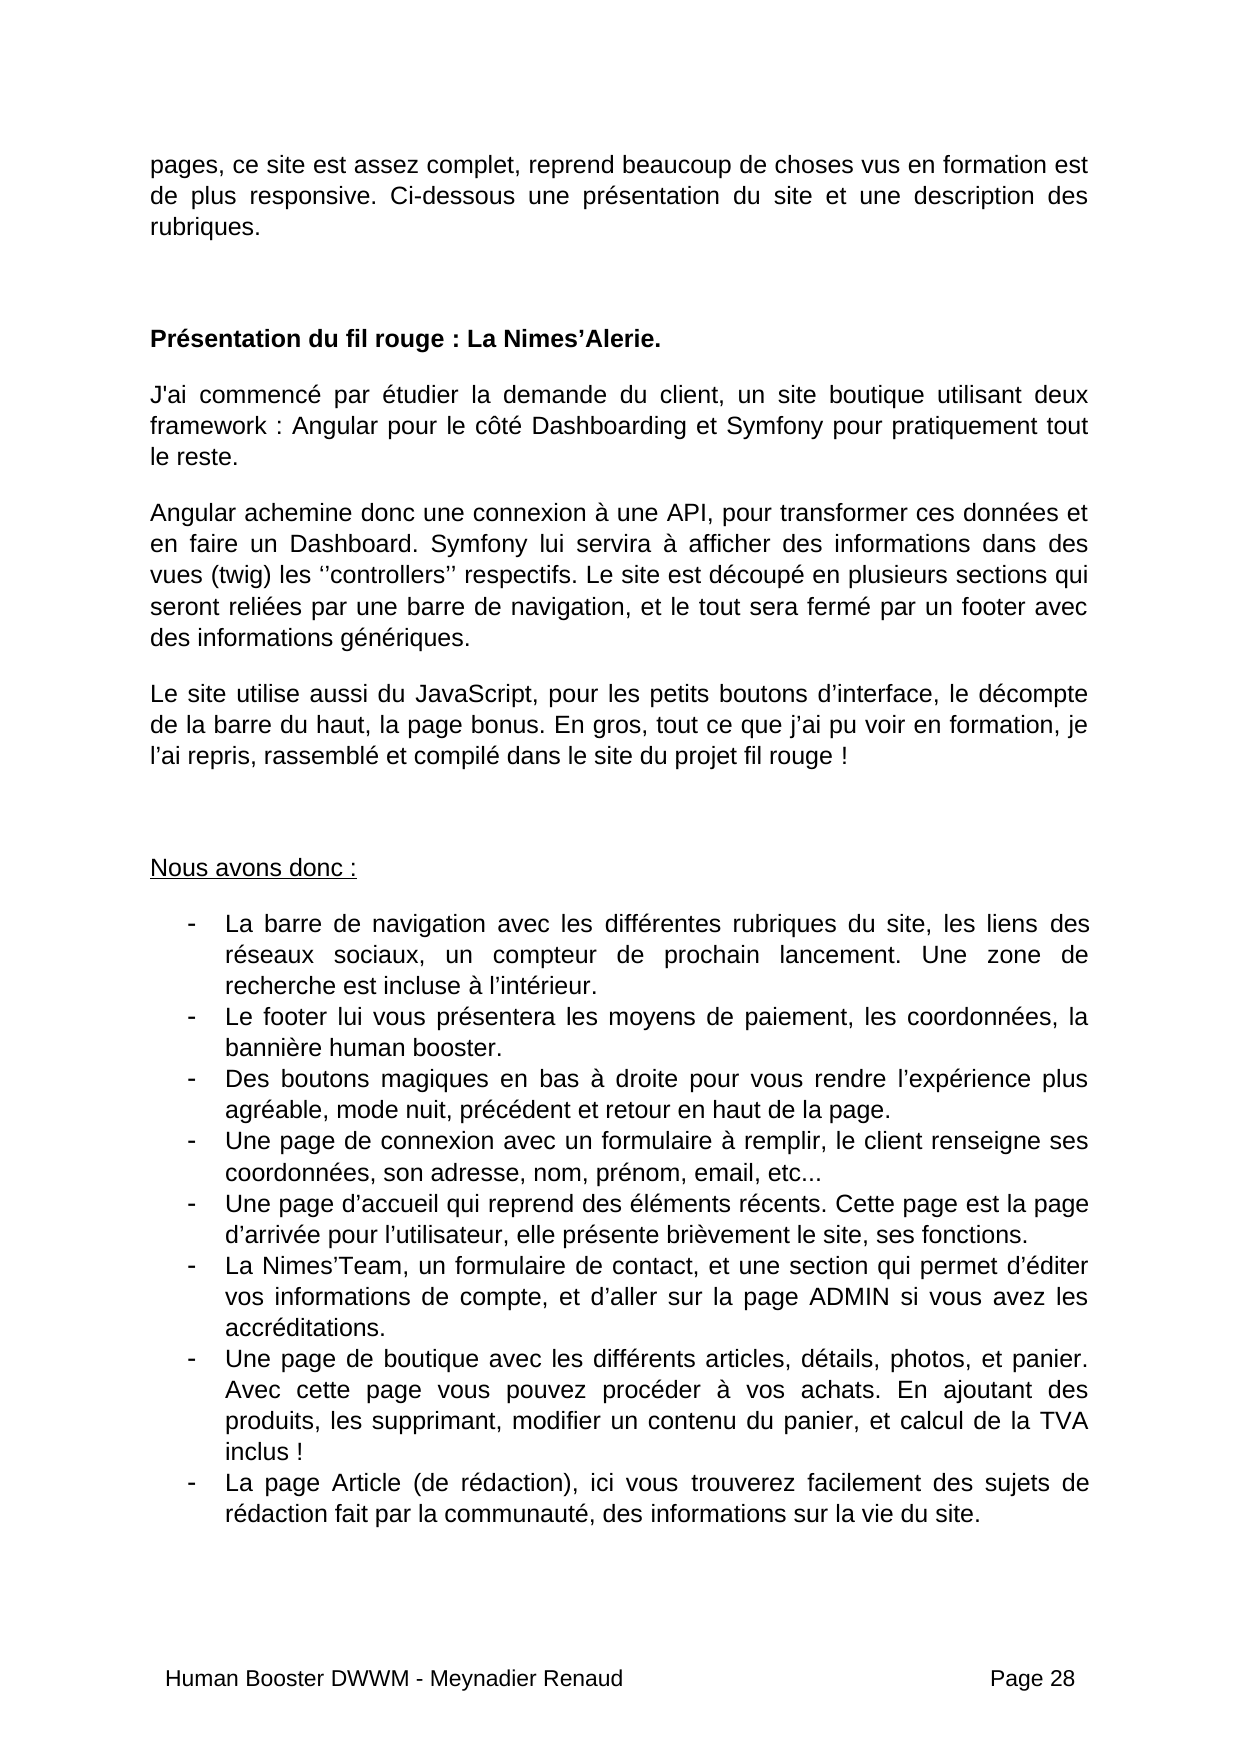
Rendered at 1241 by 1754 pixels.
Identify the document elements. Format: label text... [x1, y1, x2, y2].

list La barre de navigation avec les différentes rubriques du site, les liens des réseaux sociaux, un compteur de prochain lancement. Une zone de recherche est incluse à l’intérieur. [187, 909, 1090, 1000]
text Nous avons donc : [150, 853, 1090, 881]
text Le site utilise aussi du JavaScript, pour les petits boutons d’interface, le décompte de la barre du haut, la page bonus. En gros, tout ce que j’ai pu voir en formation, je l’ai repris, rassemblé et compilé dans le site du projet fil rouge ! [150, 678, 1090, 769]
list Des boutons magiques en bas à droite pour vous rendre l’expérience plus agréable, mode nuit, précédent et retour en haut de la page. [187, 1064, 1090, 1124]
text Présentation du fil rouge : La Nimes’Alerie. [150, 324, 1090, 353]
list Une page d’accueil qui reprend des éléments récents. Cette page est la page d’arrivée pour l’utilisateur, elle présente brièvement le site, ses fonctions. [187, 1188, 1090, 1248]
list Une page de connexion avec un formulaire à remplir, le client renseigne ses coordonnées, son adresse, nom, prénom, email, etc... [187, 1126, 1090, 1186]
list Le footer lui vous présentera les moyens de paiement, les coordonnées, la bannière human booster. [187, 1002, 1090, 1062]
list La page Article (de rédaction), ici vous trouverez facilement des sujets de rédaction fait par la communauté, des informations sur la vie du site. [187, 1468, 1090, 1528]
